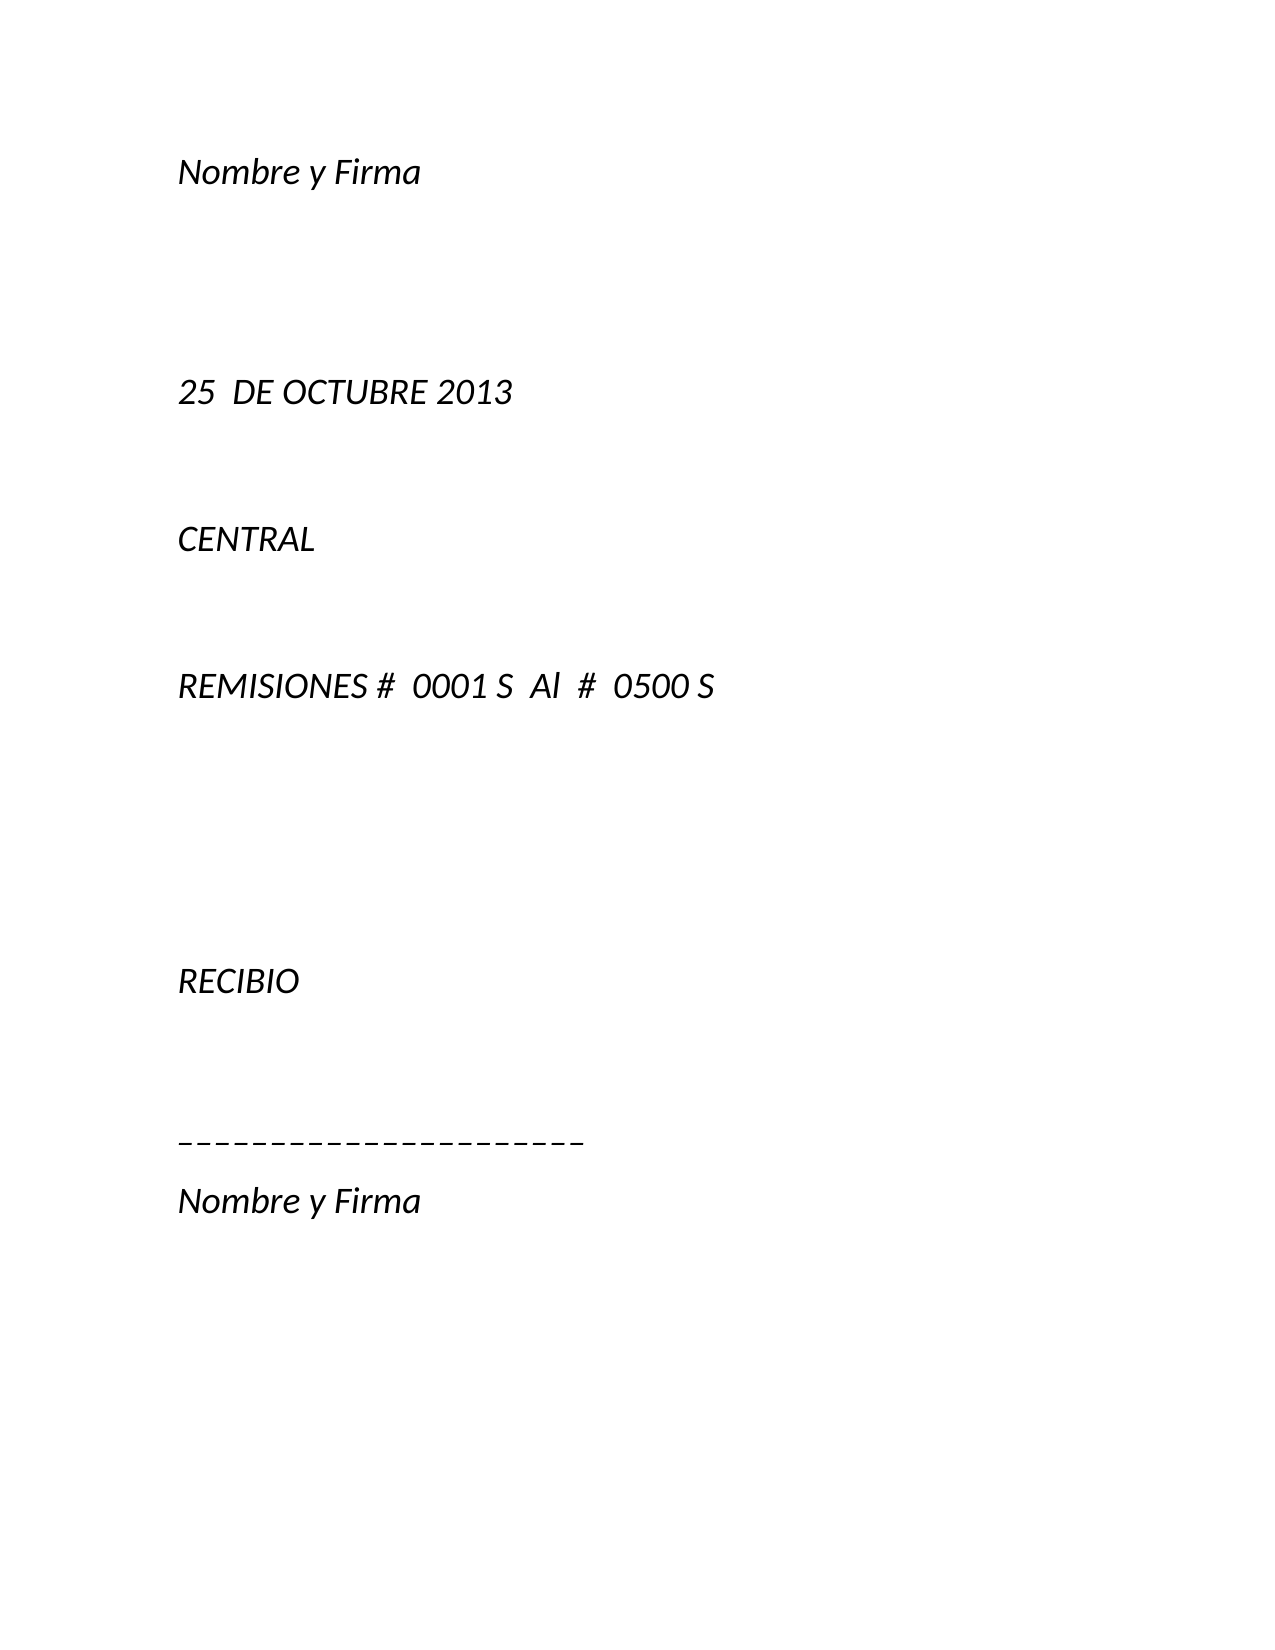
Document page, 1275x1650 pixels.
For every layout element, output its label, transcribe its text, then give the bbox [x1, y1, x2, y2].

text Nombre y Firma [177, 1177, 1098, 1223]
text CENTRAL [177, 515, 1098, 561]
text REMISIONES # 0001 S Al # 0500 S [177, 662, 1098, 708]
text ______________________ [177, 1104, 1098, 1149]
text Nombre y Firma [177, 148, 1098, 193]
text RECIBIO [177, 957, 1098, 1002]
text 25 DE OCTUBRE 2013 [177, 368, 1098, 414]
